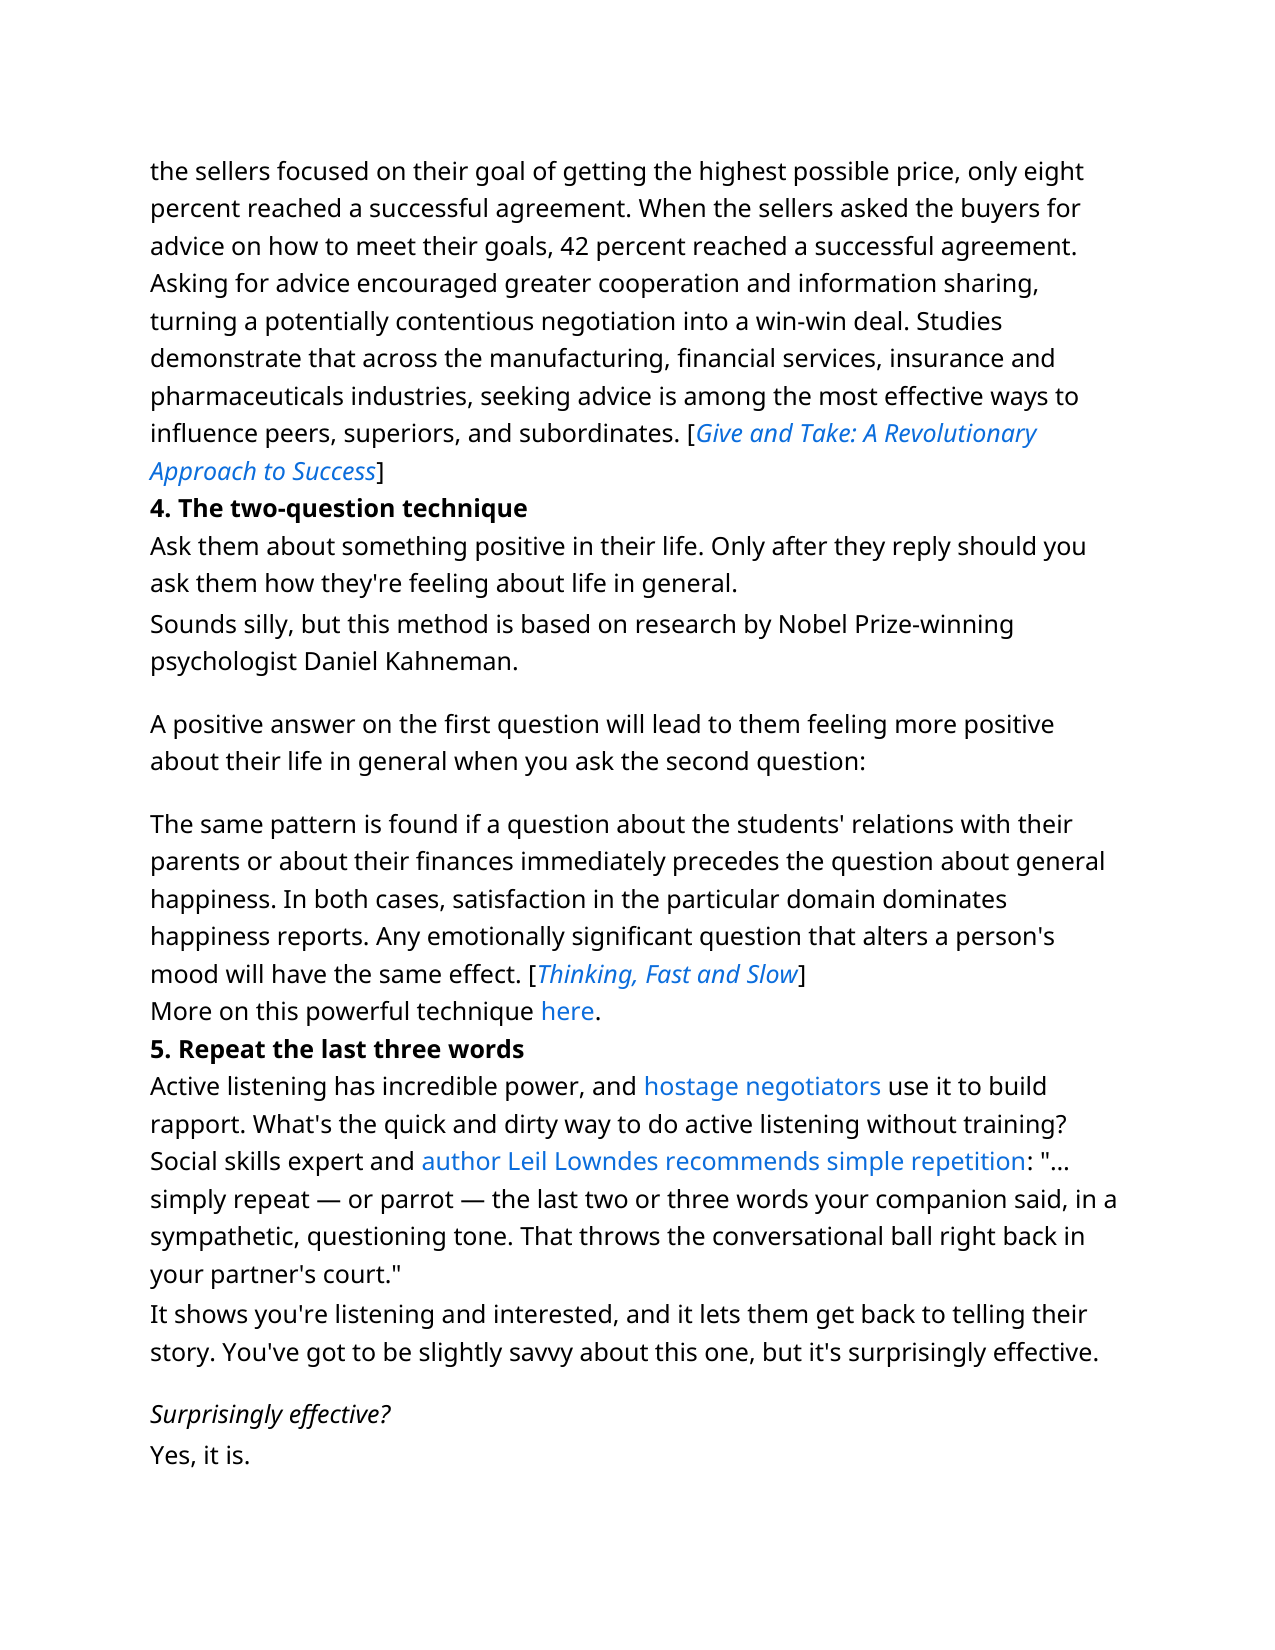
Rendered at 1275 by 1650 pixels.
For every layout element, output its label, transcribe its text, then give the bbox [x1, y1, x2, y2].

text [150, 150, 1125, 487]
text More on this powerful technique here. [150, 991, 1125, 1028]
text The same pattern is found if a question about the students' relations with their parents or about their finances immediately precedes the question about general happiness. In both cases, satisfaction in the particular domain dominates happiness reports. Any emotionally significant question that alters a person's mood will have the same effect. [Thinking, Fast and Slow] [150, 803, 1125, 991]
text 5. Repeat the last three words Active listening has incredible power, and hostage negotiators use it to build rapport. What's the quick and dirty way to do active listening without training? Social skills expert and author Leil Lowndes recommends simple repetition: "…simply repeat — or parrot — the last two or three words your companion said, in a sympathetic, questioning tone. That throws the conversational ball right back in your partner's court." [150, 1028, 1125, 1291]
text Yes, it is. [150, 1434, 1125, 1472]
text Sounds silly, but this method is based on research by Nobel Prize-winning psychologist Daniel Kahneman. [150, 603, 1125, 678]
text It shows you're listening and interested, and it lets them get back to telling their story. You've got to be slightly savvy about this one, but it's surprisingly effective. [150, 1294, 1125, 1369]
text 4. The two-question technique Ask them about something positive in their life. Only after they reply should you ask them how they're feeling about life in general. [150, 487, 1125, 600]
text A positive answer on the first question will lead to them feeling more positive about their life in general when you ask the second question: [150, 703, 1125, 778]
text Surprisingly effective? [150, 1394, 1125, 1431]
